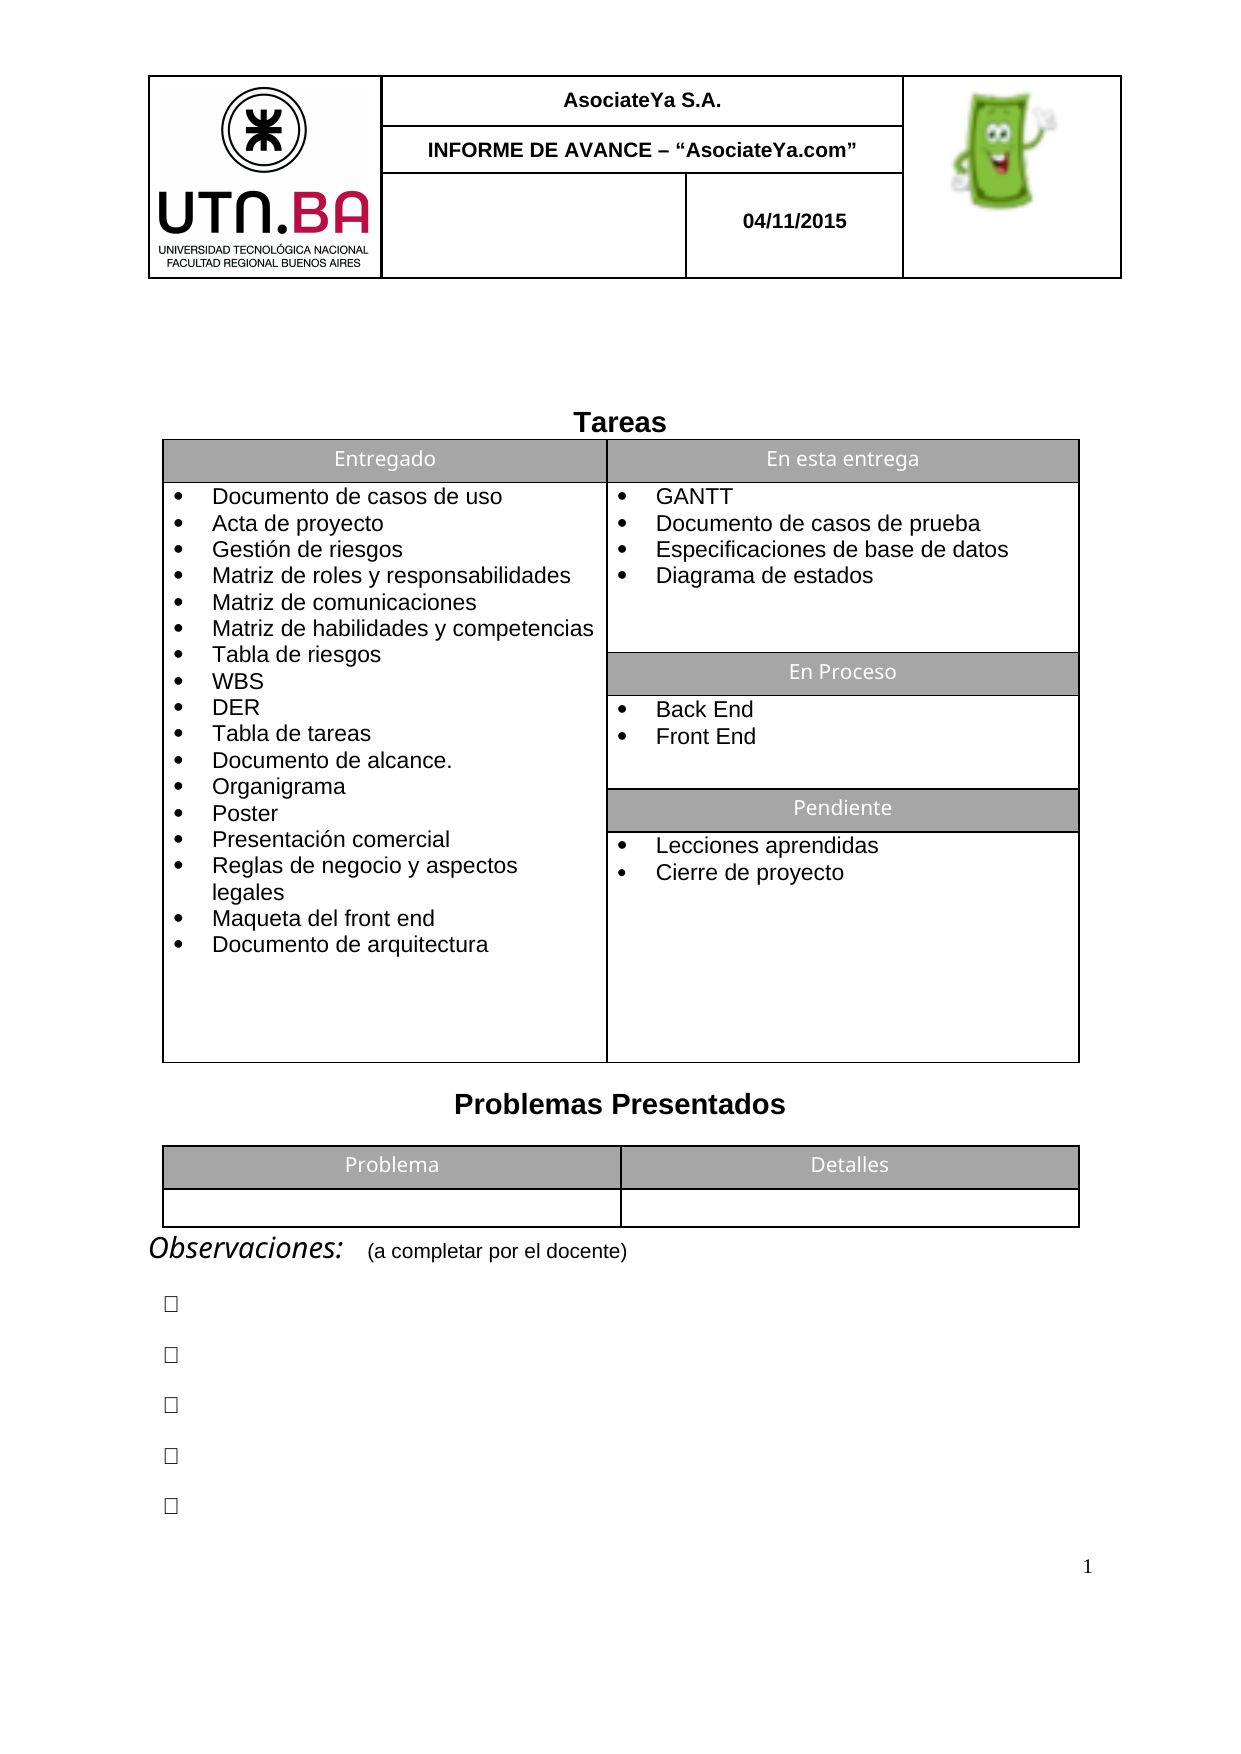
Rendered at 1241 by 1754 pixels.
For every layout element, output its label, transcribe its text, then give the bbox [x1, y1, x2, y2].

table_cell [164, 1190, 620, 1226]
table_cell Pendiente [608, 790, 1078, 831]
table_header Problema [164, 1147, 620, 1188]
table_header Detalles [622, 1147, 1078, 1188]
table_cell [622, 1190, 1078, 1226]
table_header En esta entrega [608, 440, 1078, 482]
table_header Entregado [164, 440, 606, 482]
table_cell Documento de casos de uso Acta de proyecto Gestión de riesgos Matriz de roles y responsabilidades Matriz de comunicaciones Matriz de habilidades y competencias Tabla de riesgos WBS DER Tabla de tareas Documento de alcance. Organigrama Poster Presentación comercial Reglas de negocio y aspectos legales Maqueta del front end Documento de arquitectura [164, 483, 606, 1062]
table_cell Lecciones aprendidas Cierre de proyecto [608, 833, 1078, 1062]
title Tareas [148, 405, 1093, 438]
table_cell En Proceso [608, 653, 1078, 695]
table_cell Back End Front End [608, 696, 1078, 788]
title Problemas Presentados [148, 1087, 1093, 1121]
title Observaciones: (a completar por el docente) [148, 1228, 1093, 1267]
table_cell GANTT Documento de casos de prueba Especificaciones de base de datos Diagrama de estados [608, 483, 1078, 652]
picture [159, 87, 369, 267]
